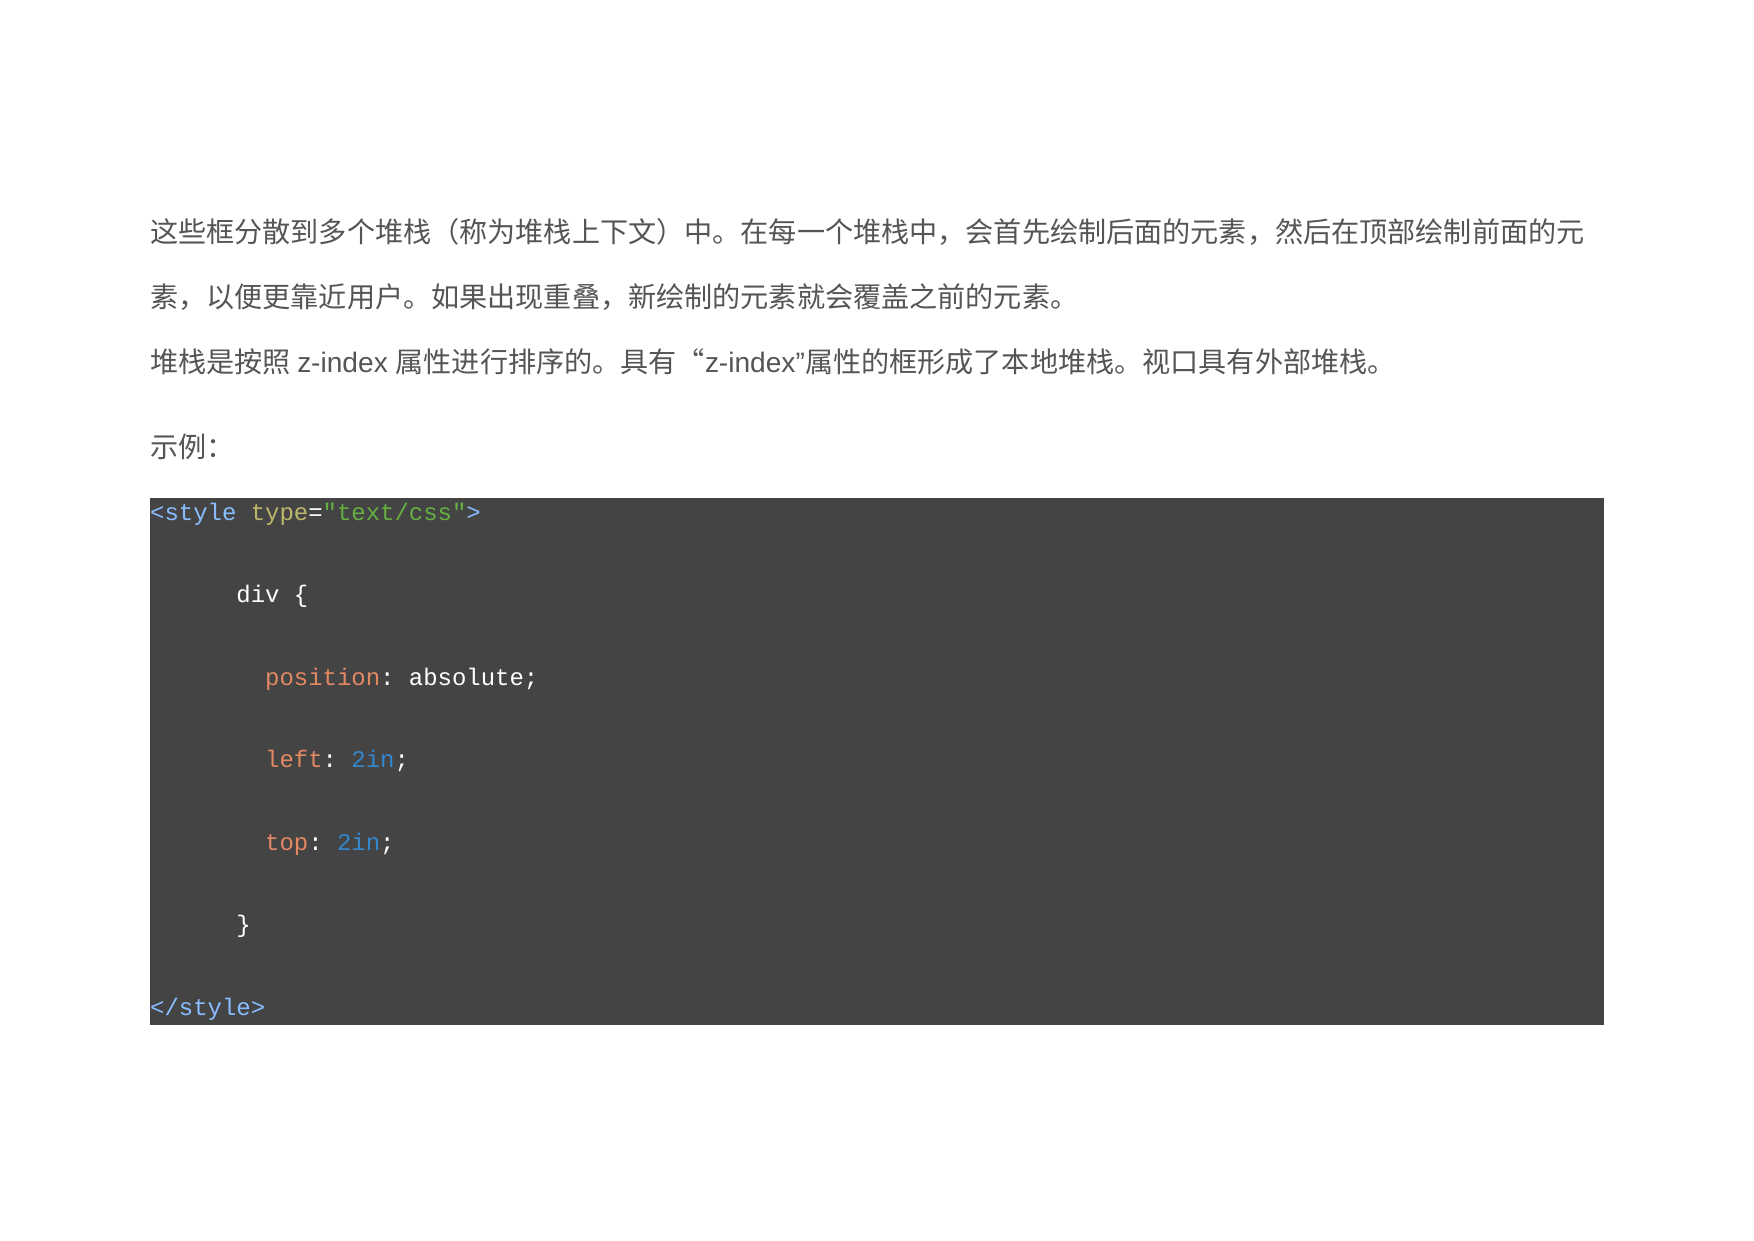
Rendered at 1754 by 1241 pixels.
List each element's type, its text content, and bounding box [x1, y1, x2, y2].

text 示例： [150, 413, 1604, 478]
text top: 2in; [150, 828, 1604, 860]
text position: absolute; [150, 663, 1604, 695]
text } [150, 910, 1604, 943]
text left: 2in; [150, 745, 1604, 778]
text </style> [150, 993, 1604, 1025]
text <style type="text/css"> [150, 498, 1604, 530]
text div { [150, 580, 1604, 613]
text 这些框分散到多个堆栈（称为堆栈上下文）中。在每一个堆栈中，会首先绘制后面的元素，然后在顶部绘制前面的元素，以便更靠近用户。如果出现重叠，新绘制的元素就会覆盖之前的元素。 堆栈是按照 z-index 属性进行排序的。具有“z-index”属性的框形成了本地堆栈。视口具有外部堆栈。 [150, 198, 1604, 393]
